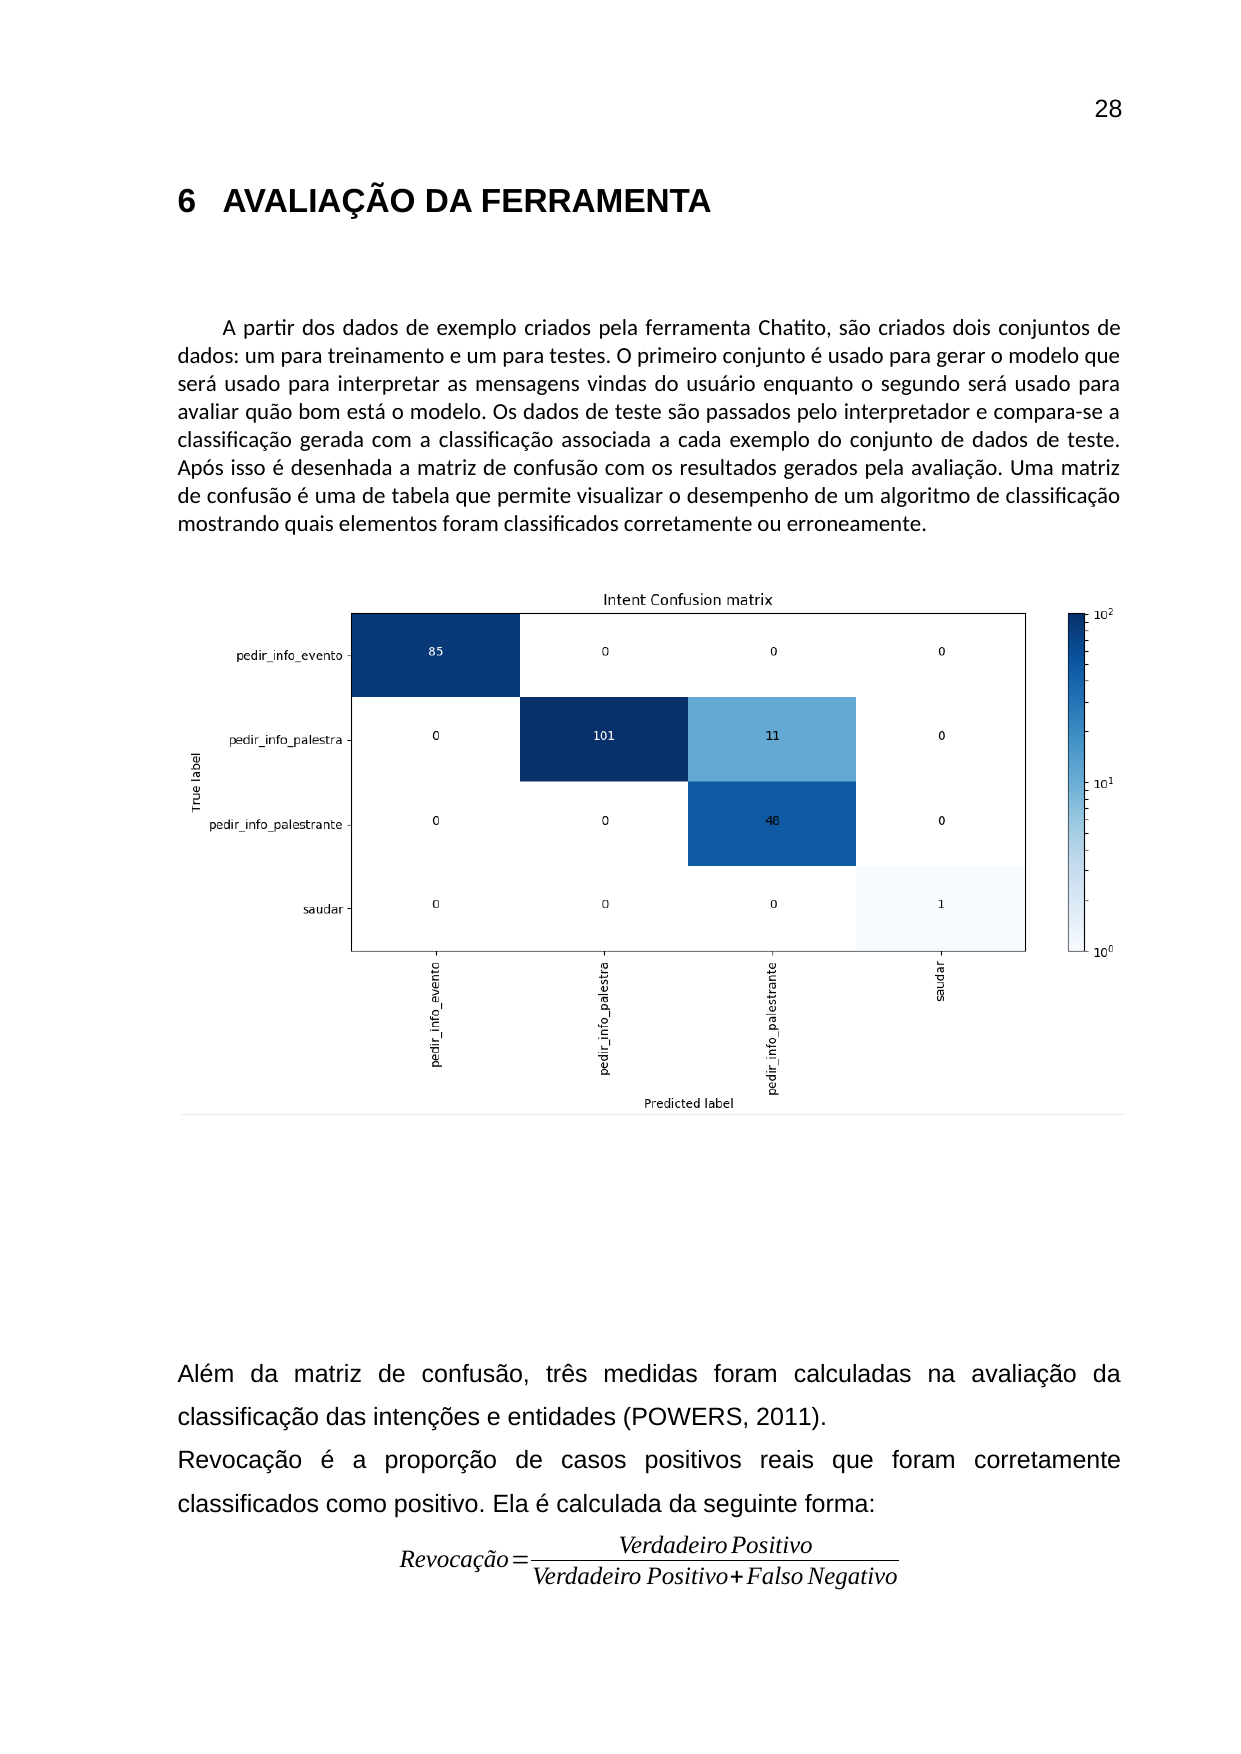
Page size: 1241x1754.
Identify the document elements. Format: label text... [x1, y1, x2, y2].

picture [180, 586, 1125, 1115]
subtitle Avaliação da ferramenta [177, 181, 1122, 219]
text Revocação é a proporção de casos positivos reais que foram corretamente classificados como positivo. Ela é calculada da seguinte forma: [177, 1445, 1122, 1517]
text Além da matriz de confusão, três medidas foram calculadas na avaliação da classificação das intenções e entidades (POWERS, 2011). [177, 1359, 1122, 1431]
text A partir dos dados de exemplo criados pela ferramenta Chatito, são criados dois conjuntos de dados: um para treinamento e um para testes. O primeiro conjunto é usado para gerar o modelo que será usado para interpretar as mensagens vindas do usuário enquanto o segundo será usado para avaliar quão bom está o modelo. Os dados de teste são passados pelo interpretador e compara-se a classificação gerada com a classificação associada a cada exemplo do conjunto de dados de teste. Após isso é desenhada a matriz de confusão com os resultados gerados pela avaliação. Uma matriz de confusão é uma de tabela que permite visualizar o desempenho de um algoritmo de classificação mostrando quais elementos foram classificados corretamente ou erroneamente. [177, 313, 1122, 537]
